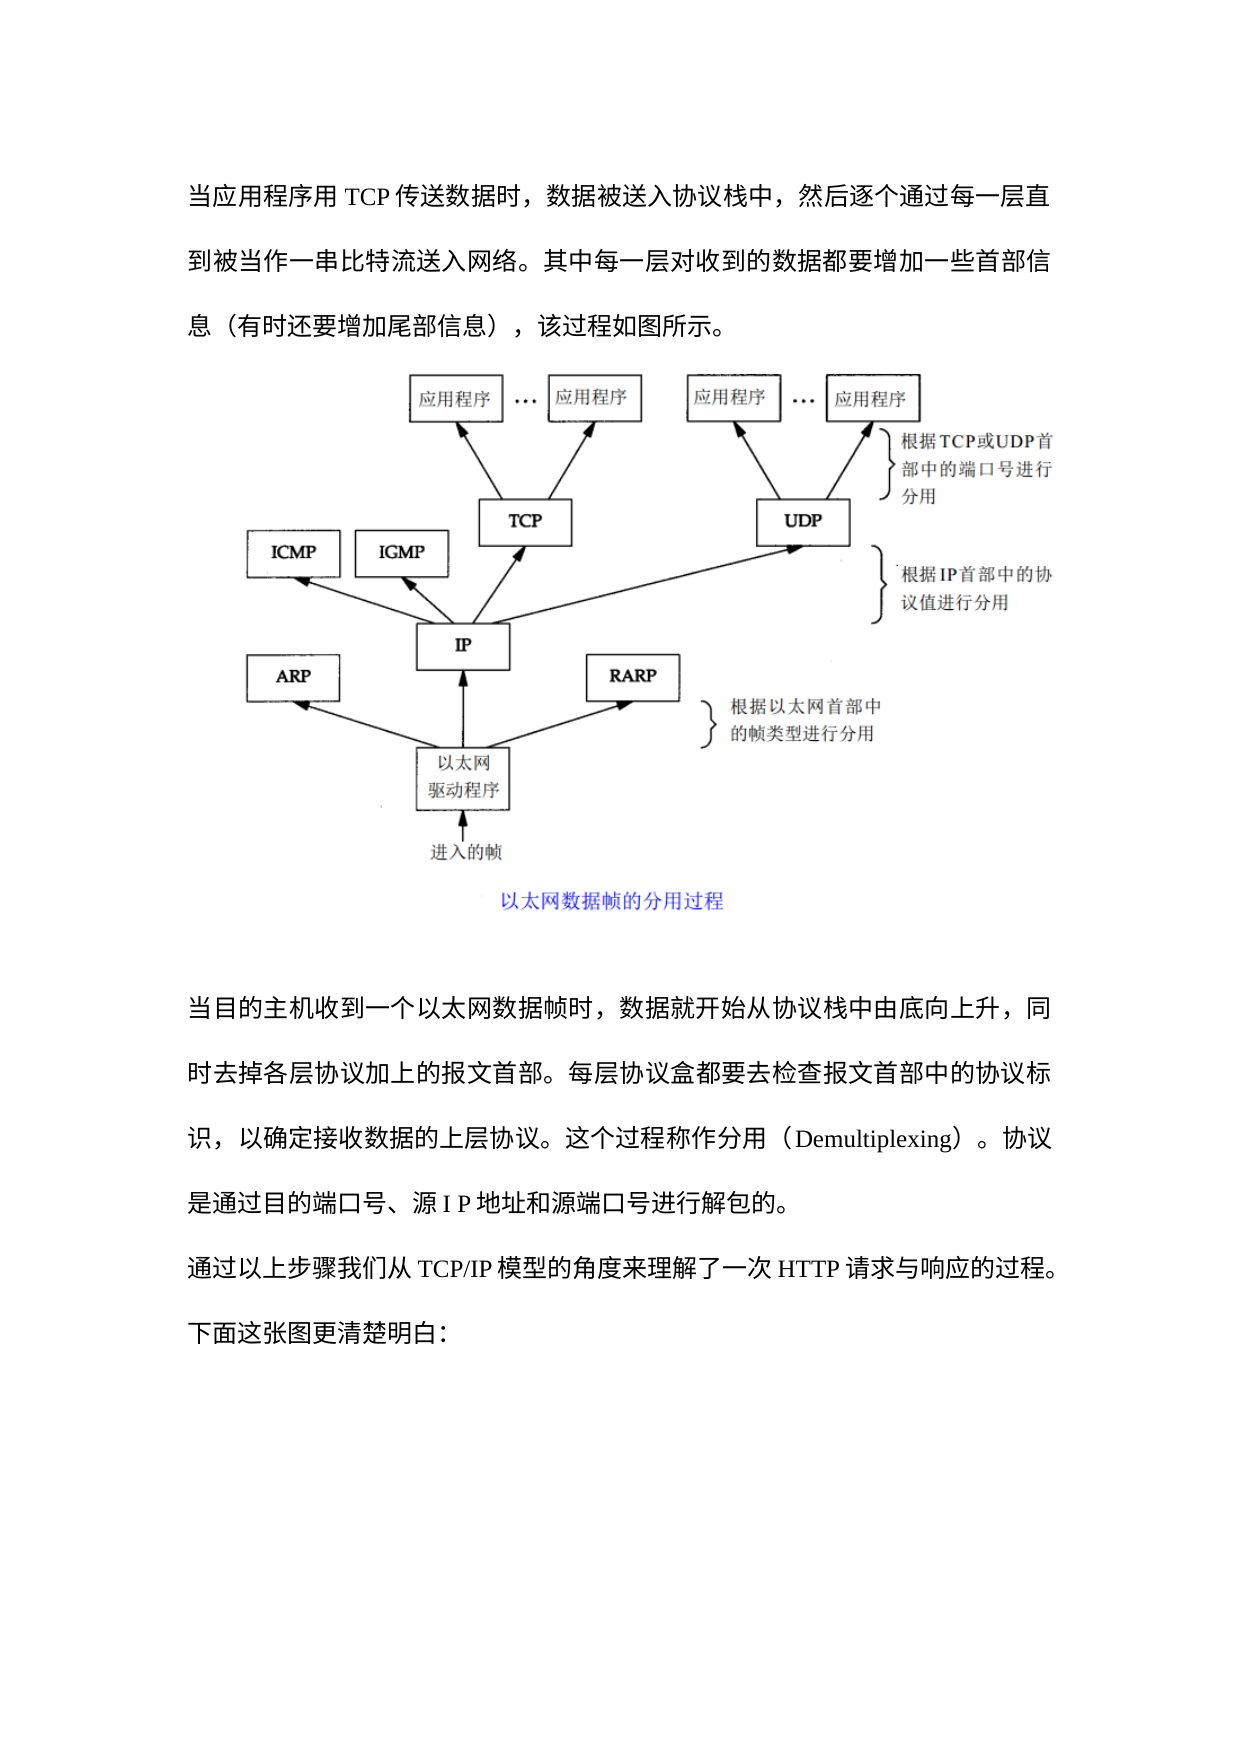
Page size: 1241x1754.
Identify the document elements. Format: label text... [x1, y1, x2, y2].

text 当目的主机收到一个以太网数据帧时，数据就开始从协议栈中由底向上升，同时去掉各层协议加上的报文首部。每层协议盒都要去检查报文首部中的协议标识，以确定接收数据的上层协议。这个过程称作分用（Demultiplexing）。协议是通过目的端口号、源I P地址和源端口号进行解包的。 [187, 942, 1053, 1234]
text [187, 162, 1053, 357]
text 下面这张图更清楚明白： [187, 1299, 1053, 1364]
text 通过以上步骤我们从TCP/IP模型的角度来理解了一次HTTP请求与响应的过程。 [187, 1234, 1053, 1299]
picture [187, 357, 1066, 923]
